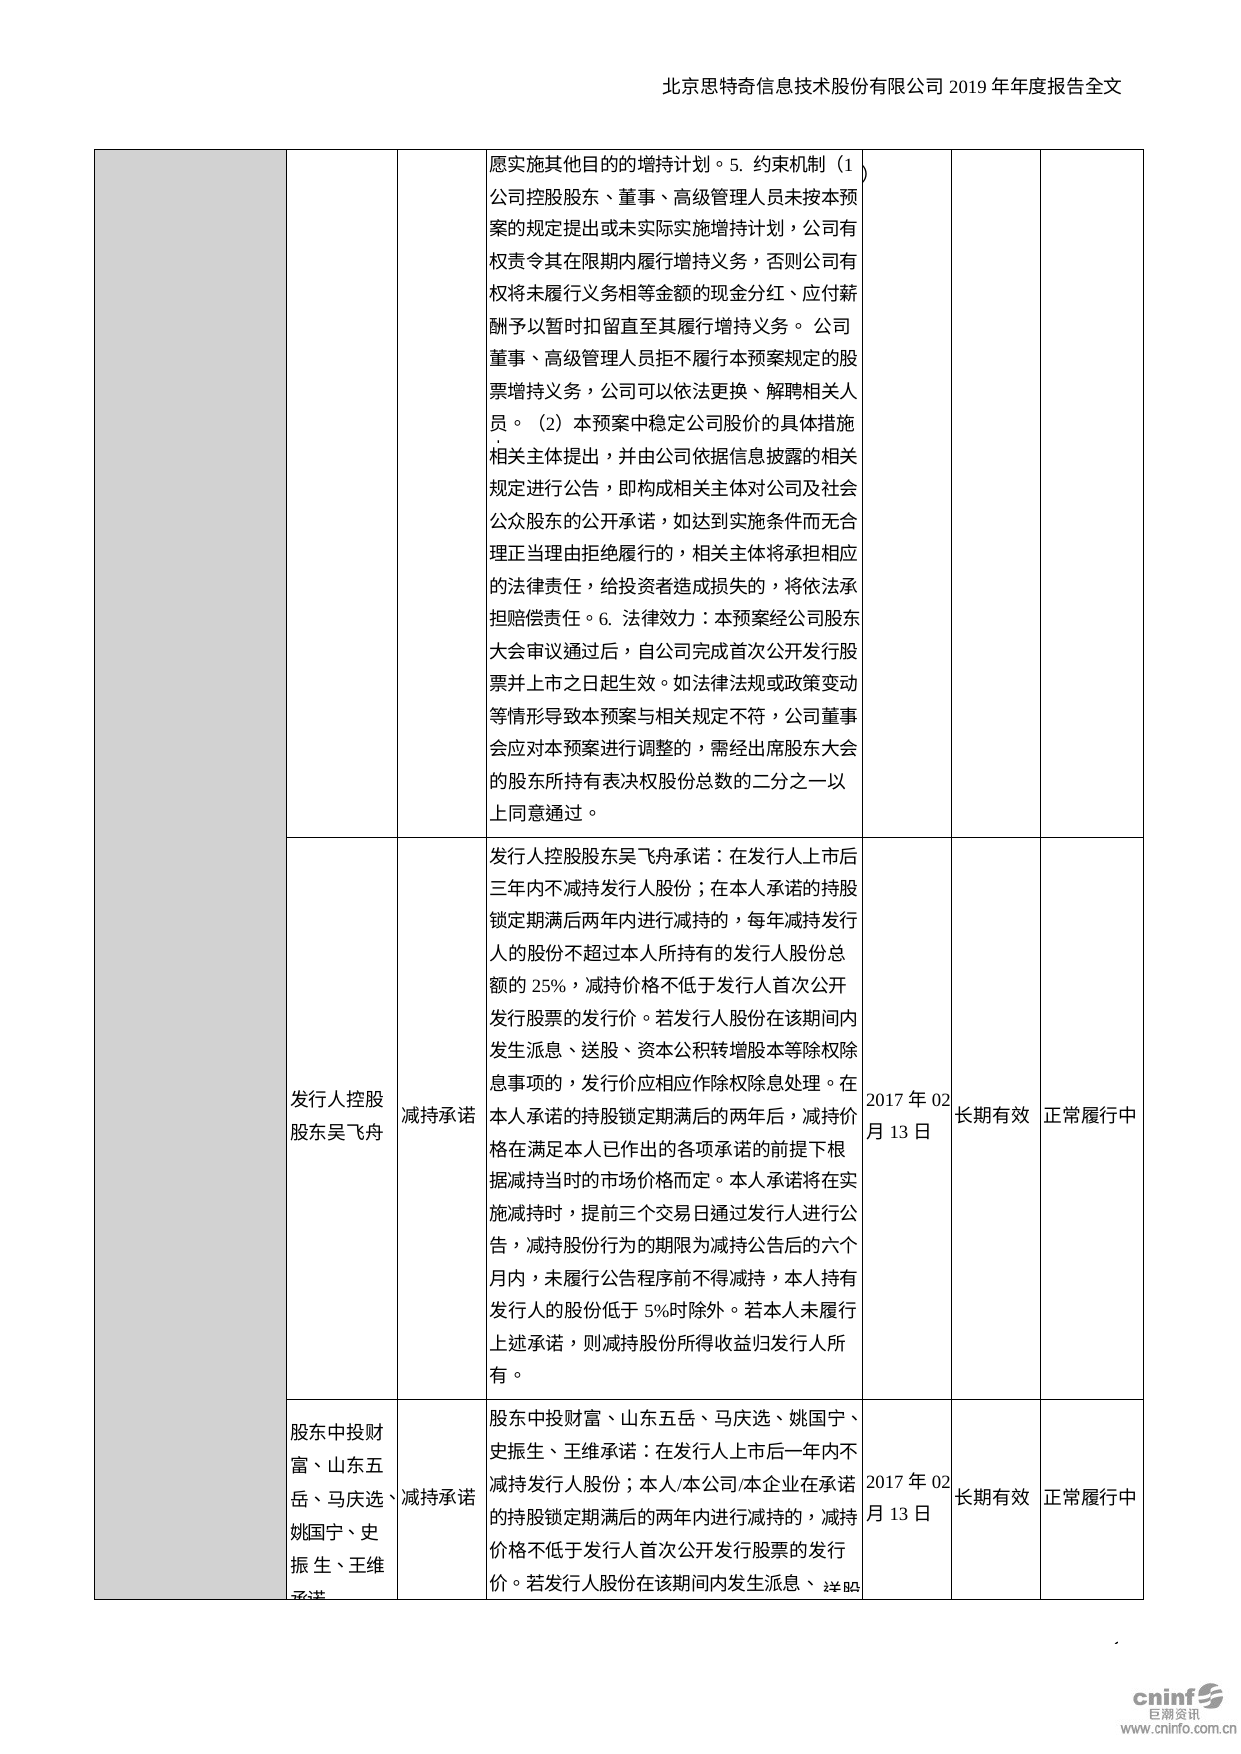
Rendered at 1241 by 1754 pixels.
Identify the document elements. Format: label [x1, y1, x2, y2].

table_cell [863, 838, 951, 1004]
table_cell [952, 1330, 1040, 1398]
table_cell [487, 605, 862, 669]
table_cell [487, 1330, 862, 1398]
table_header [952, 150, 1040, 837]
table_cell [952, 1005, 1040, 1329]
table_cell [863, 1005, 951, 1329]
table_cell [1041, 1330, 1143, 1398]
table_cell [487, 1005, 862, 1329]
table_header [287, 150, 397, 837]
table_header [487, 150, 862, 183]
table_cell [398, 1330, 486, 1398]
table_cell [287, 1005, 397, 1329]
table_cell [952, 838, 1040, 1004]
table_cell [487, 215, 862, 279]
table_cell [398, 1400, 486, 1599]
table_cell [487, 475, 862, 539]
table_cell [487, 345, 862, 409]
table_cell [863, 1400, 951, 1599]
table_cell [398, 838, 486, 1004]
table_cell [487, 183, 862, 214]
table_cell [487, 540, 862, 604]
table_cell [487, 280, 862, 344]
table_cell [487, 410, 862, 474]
picture [1115, 1680, 1240, 1737]
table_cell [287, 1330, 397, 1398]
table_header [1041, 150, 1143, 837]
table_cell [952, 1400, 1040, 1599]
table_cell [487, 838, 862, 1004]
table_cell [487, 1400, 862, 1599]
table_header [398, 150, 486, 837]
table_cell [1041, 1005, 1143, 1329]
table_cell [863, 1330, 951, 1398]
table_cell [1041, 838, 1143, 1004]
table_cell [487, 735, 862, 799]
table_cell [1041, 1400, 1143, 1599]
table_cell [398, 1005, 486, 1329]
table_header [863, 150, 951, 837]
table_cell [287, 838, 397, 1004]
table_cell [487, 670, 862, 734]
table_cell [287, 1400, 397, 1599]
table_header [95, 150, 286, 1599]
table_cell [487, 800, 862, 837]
